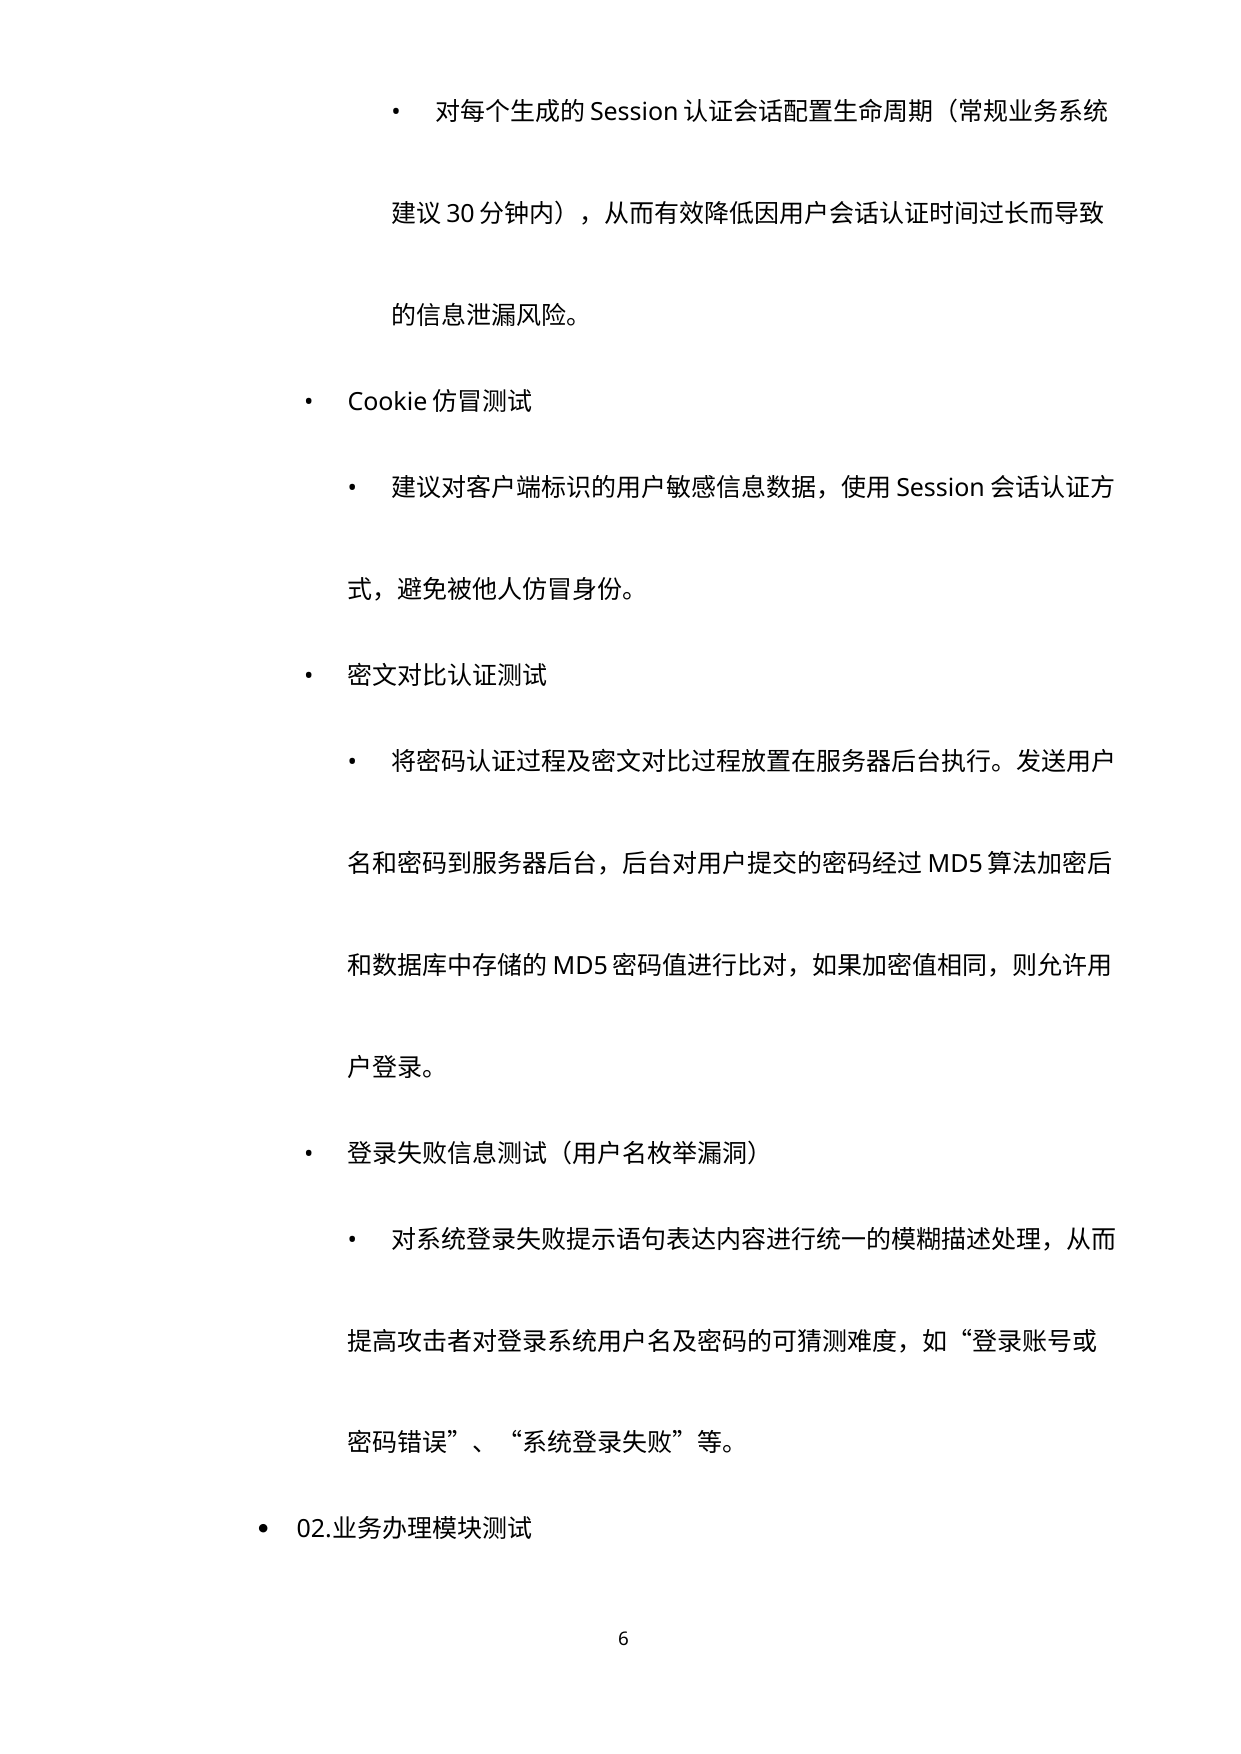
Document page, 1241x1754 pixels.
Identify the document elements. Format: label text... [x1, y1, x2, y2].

list 02.业务办理模块测试 [259, 1493, 1118, 1561]
text • 建议对客户端标识的用户敏感信息数据，使用Session会话认证方式，避免被他人仿冒身份。 [347, 452, 1118, 621]
text • 登录失败信息测试（用户名枚举漏洞） [304, 1117, 1118, 1185]
text • Cookie仿冒测试 [304, 366, 1118, 433]
text • 将密码认证过程及密文对比过程放置在服务器后台执行。发送用户名和密码到服务器后台，后台对用户提交的密码经过MD5算法加密后和数据库中存储的MD5密码值进行比对，如果加密值相同，则允许用户登录。 [347, 726, 1118, 1099]
text • 对系统登录失败提示语句表达内容进行统一的模糊描述处理，从而提高攻击者对登录系统用户名及密码的可猜测难度，如“登录账号或密码错误”、“系统登录失败”等。 [347, 1203, 1118, 1475]
text • 对每个生成的Session认证会话配置生命周期（常规业务系统建议30分钟内），从而有效降低因用户会话认证时间过长而导致的信息泄漏风险。 [391, 76, 1118, 347]
text • 密文对比认证测试 [304, 639, 1118, 707]
